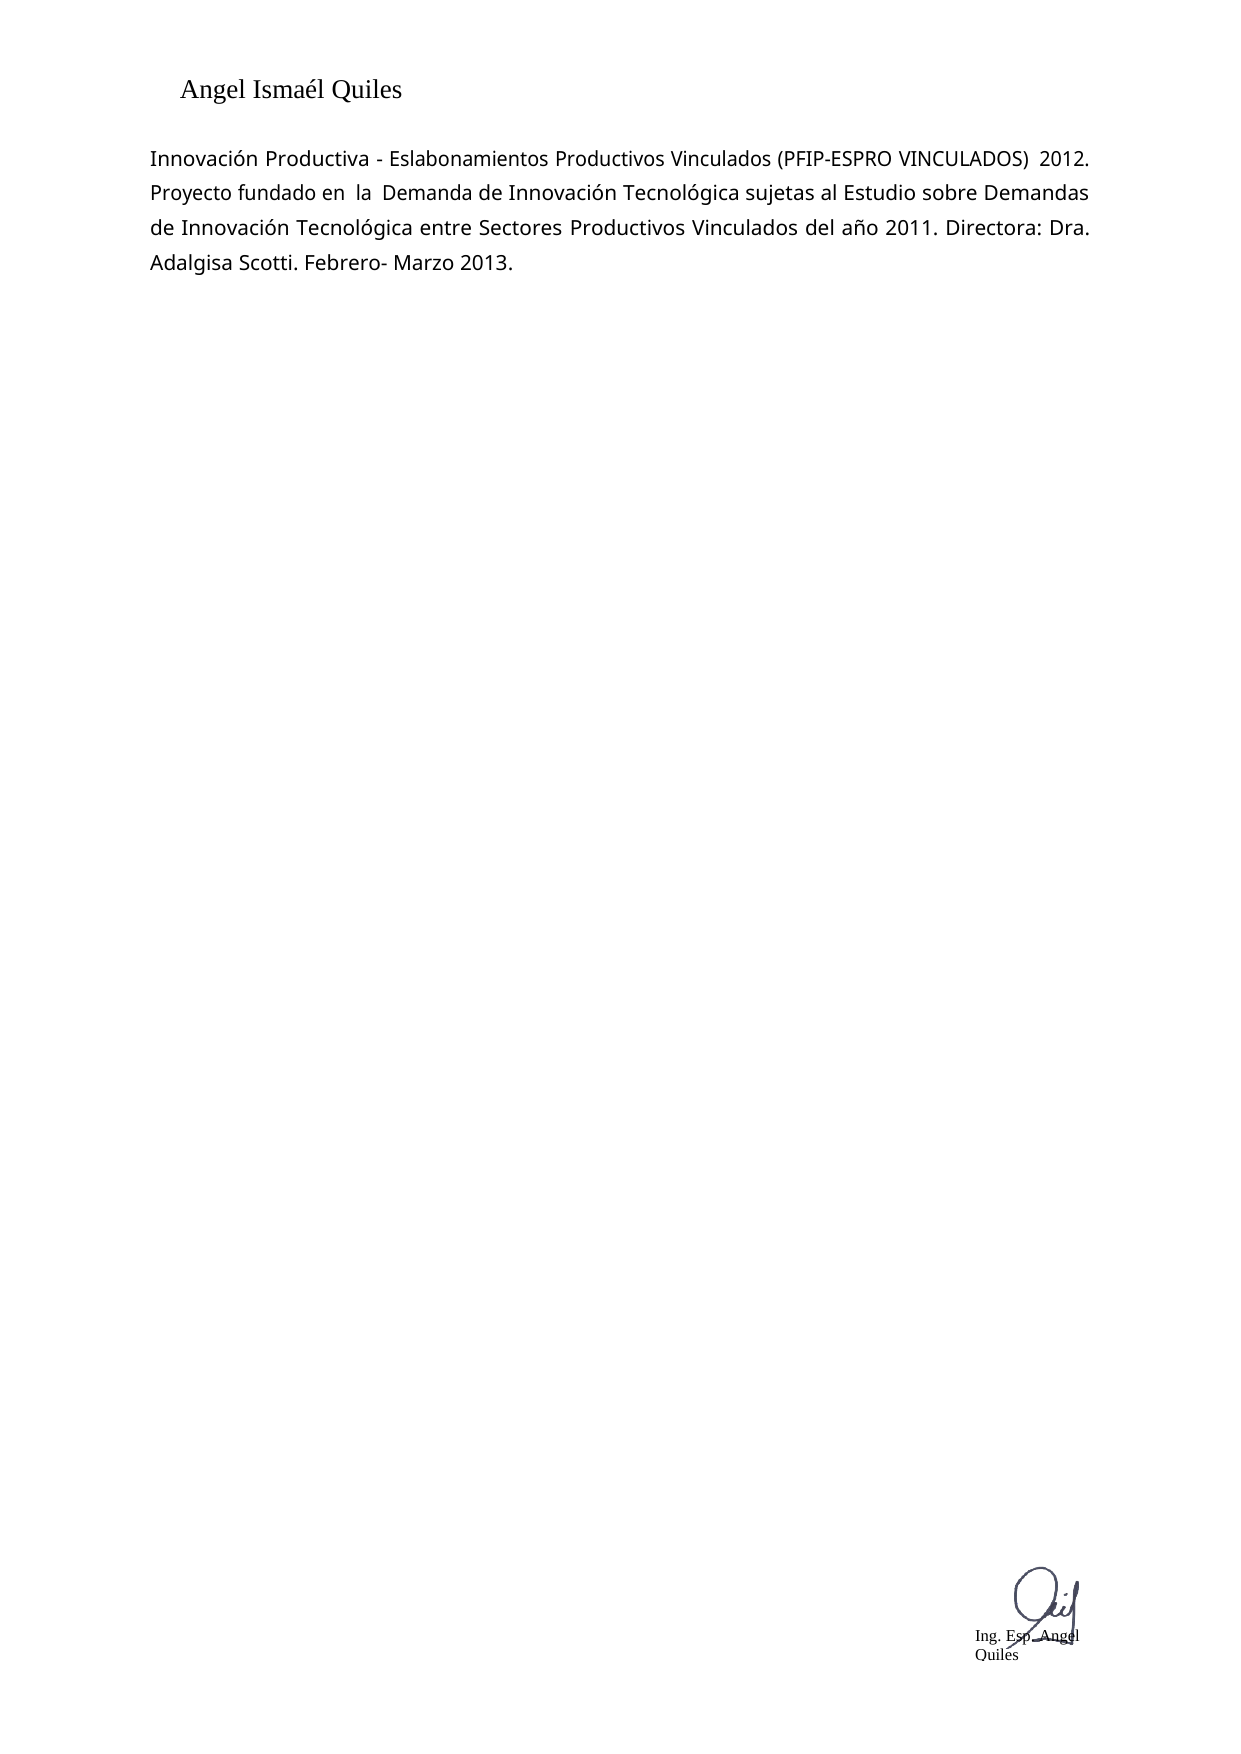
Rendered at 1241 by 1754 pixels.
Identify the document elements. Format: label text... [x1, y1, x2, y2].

picture [1005, 1566, 1079, 1649]
